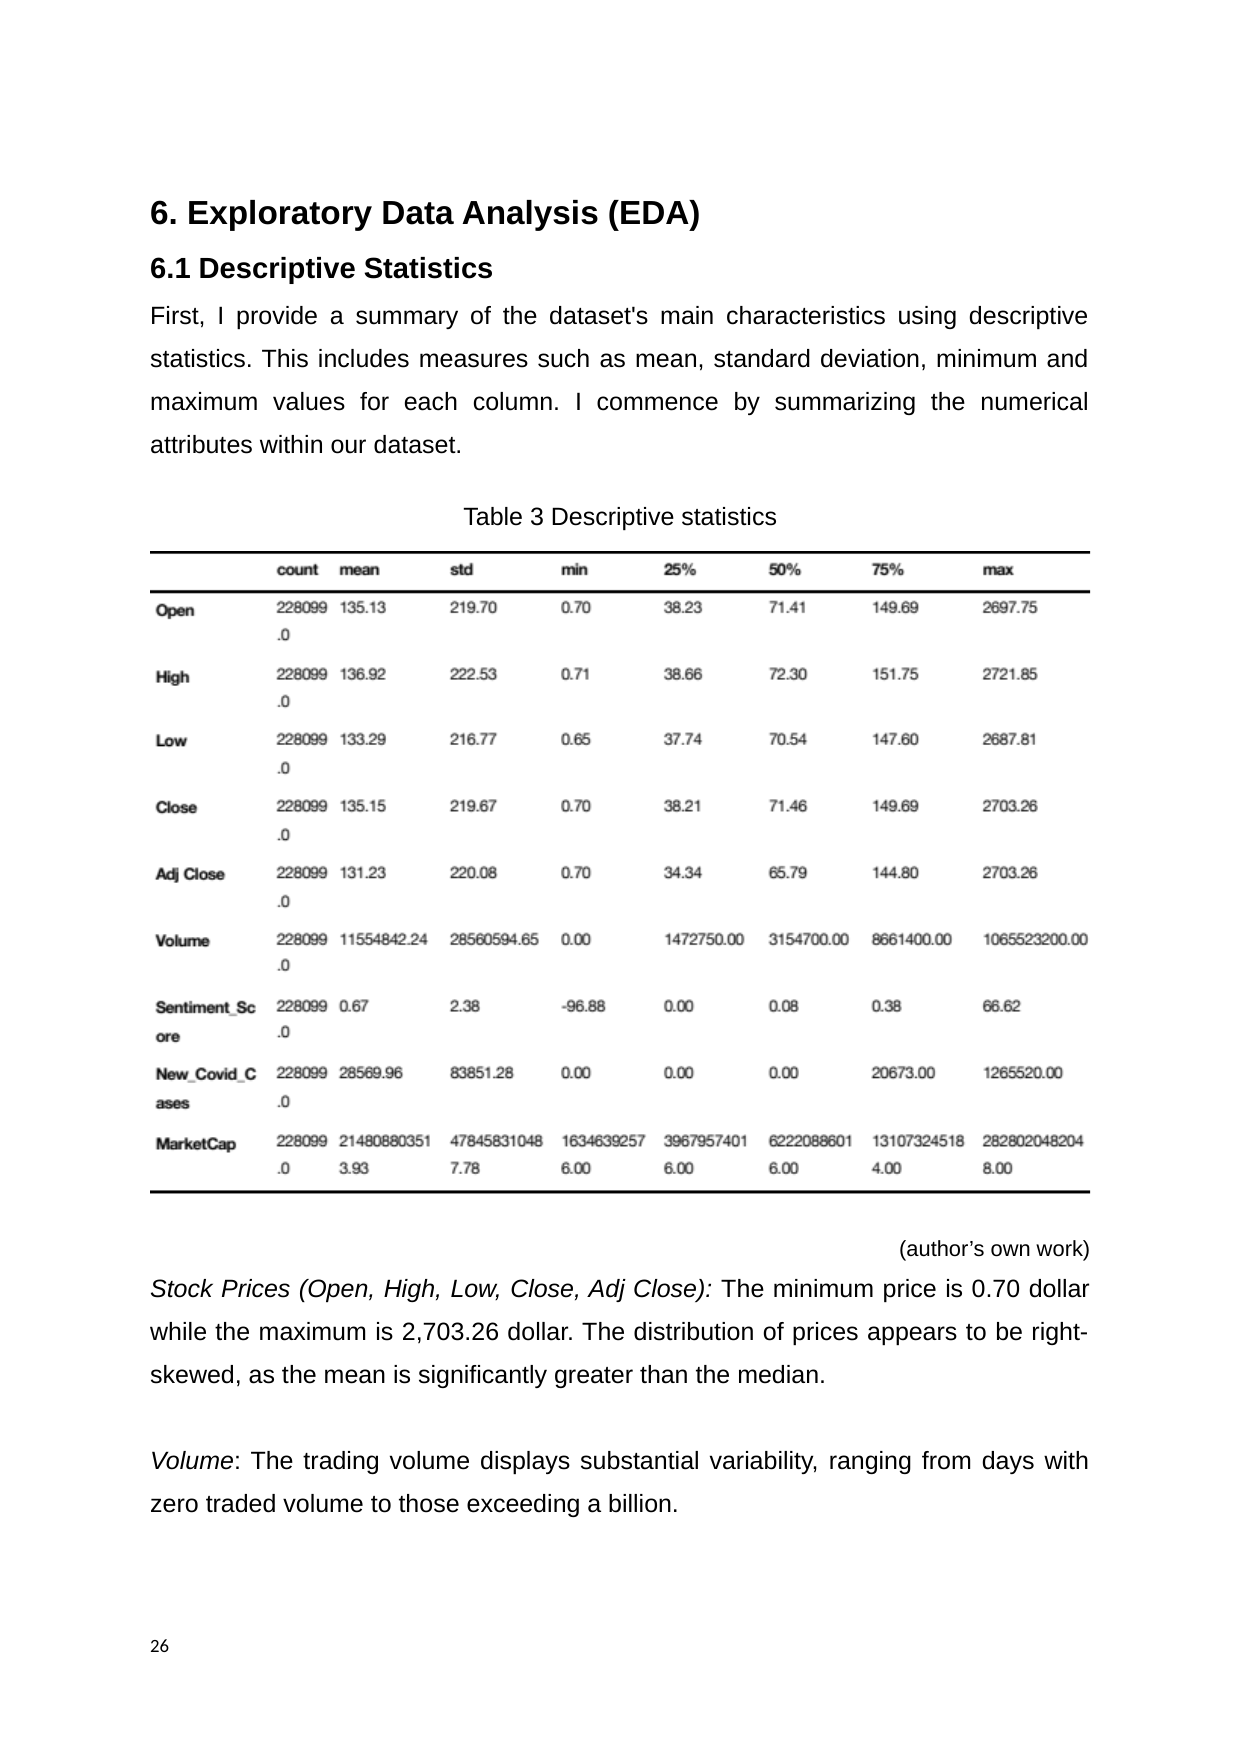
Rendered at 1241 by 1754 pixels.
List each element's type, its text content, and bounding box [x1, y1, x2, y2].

list (author’s own work) [194, 1236, 1090, 1261]
text Stock Prices (Open, High, Low, Close, Adj Close): The minimum price is 0.70 dollar while the maximum is 2,703.26 dollar. The distribution of prices appears to be right-skewed, as the mean is significantly greater than the median. [150, 1274, 1090, 1389]
text Volume: The trading volume displays substantial variability, ranging from days with zero traded volume to those exceeding a billion. [150, 1446, 1090, 1518]
subtitle 6. Exploratory Data Analysis (EDA) [150, 193, 1090, 232]
text First, I provide a summary of the dataset's main characteristics using descriptive statistics. This includes measures such as mean, standard deviation, minimum and maximum values for each column. I commence by summarizing the numerical attributes within our dataset. [150, 301, 1090, 459]
text Table 3 Descriptive statistics [150, 502, 1090, 531]
subtitle 6.1 Descriptive Statistics [150, 251, 1090, 284]
